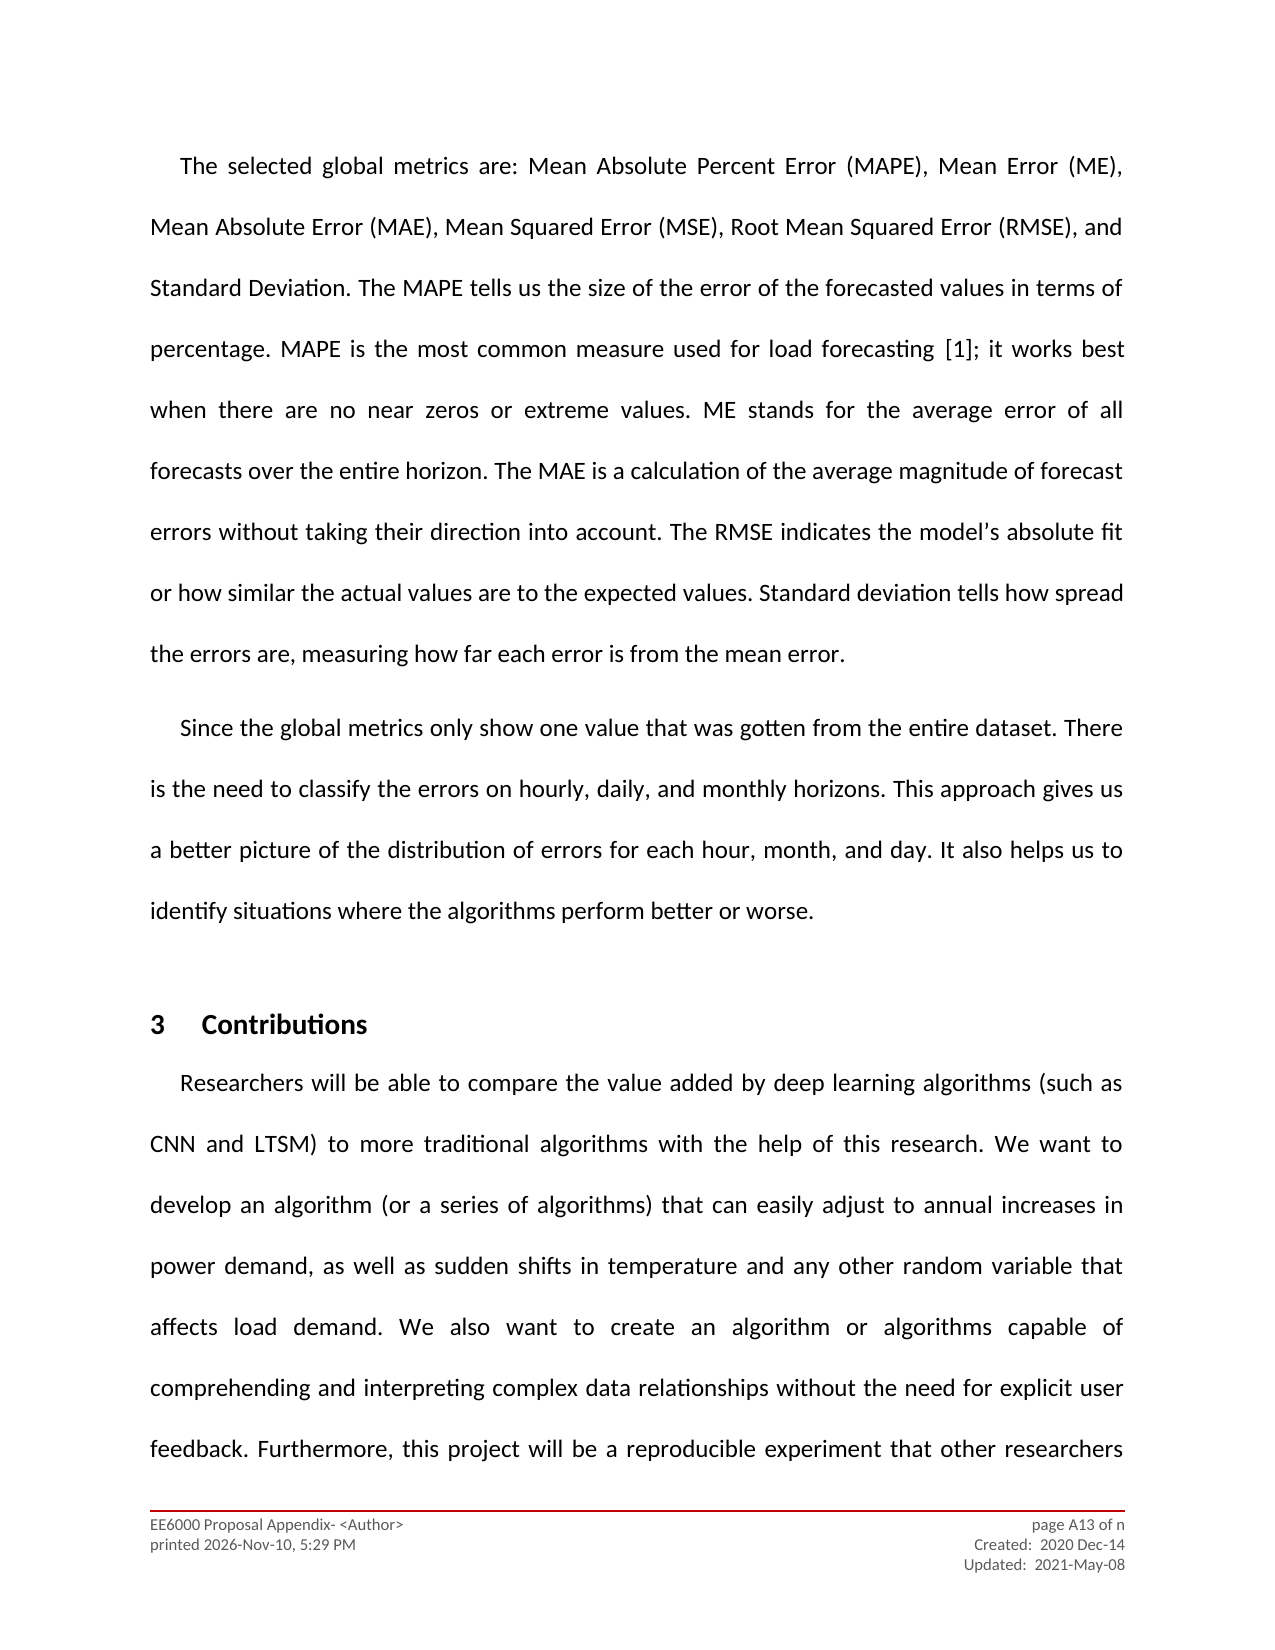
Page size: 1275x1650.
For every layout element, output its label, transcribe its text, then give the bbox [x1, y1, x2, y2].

subtitle Contributions [150, 1006, 1125, 1042]
text The selected global metrics are: Mean Absolute Percent Error (MAPE), Mean Error (ME), Mean Absolute Error (MAE), Mean Squared Error (MSE), Root Mean Squared Error (RMSE), and Standard Deviation. The MAPE tells us the size of the error of the forecasted values in terms of percentage. MAPE is the most common measure used for load forecasting [1]; it works best when there are no near zeros or extreme values. ME stands for the average error of all forecasts over the entire horizon. The MAE is a calculation of the average magnitude of forecast errors without taking their direction into account. The RMSE indicates the model’s absolute fit or how similar the actual values are to the expected values. Standard deviation tells how spread the errors are, measuring how far each error is from the mean error. [150, 150, 1125, 669]
text Since the global metrics only show one value that was gotten from the entire dataset. There is the need to classify the errors on hourly, daily, and monthly horizons. This approach gives us a better picture of the distribution of errors for each hour, month, and day. It also helps us to identify situations where the algorithms perform better or worse. [150, 712, 1125, 926]
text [150, 1067, 1125, 1463]
